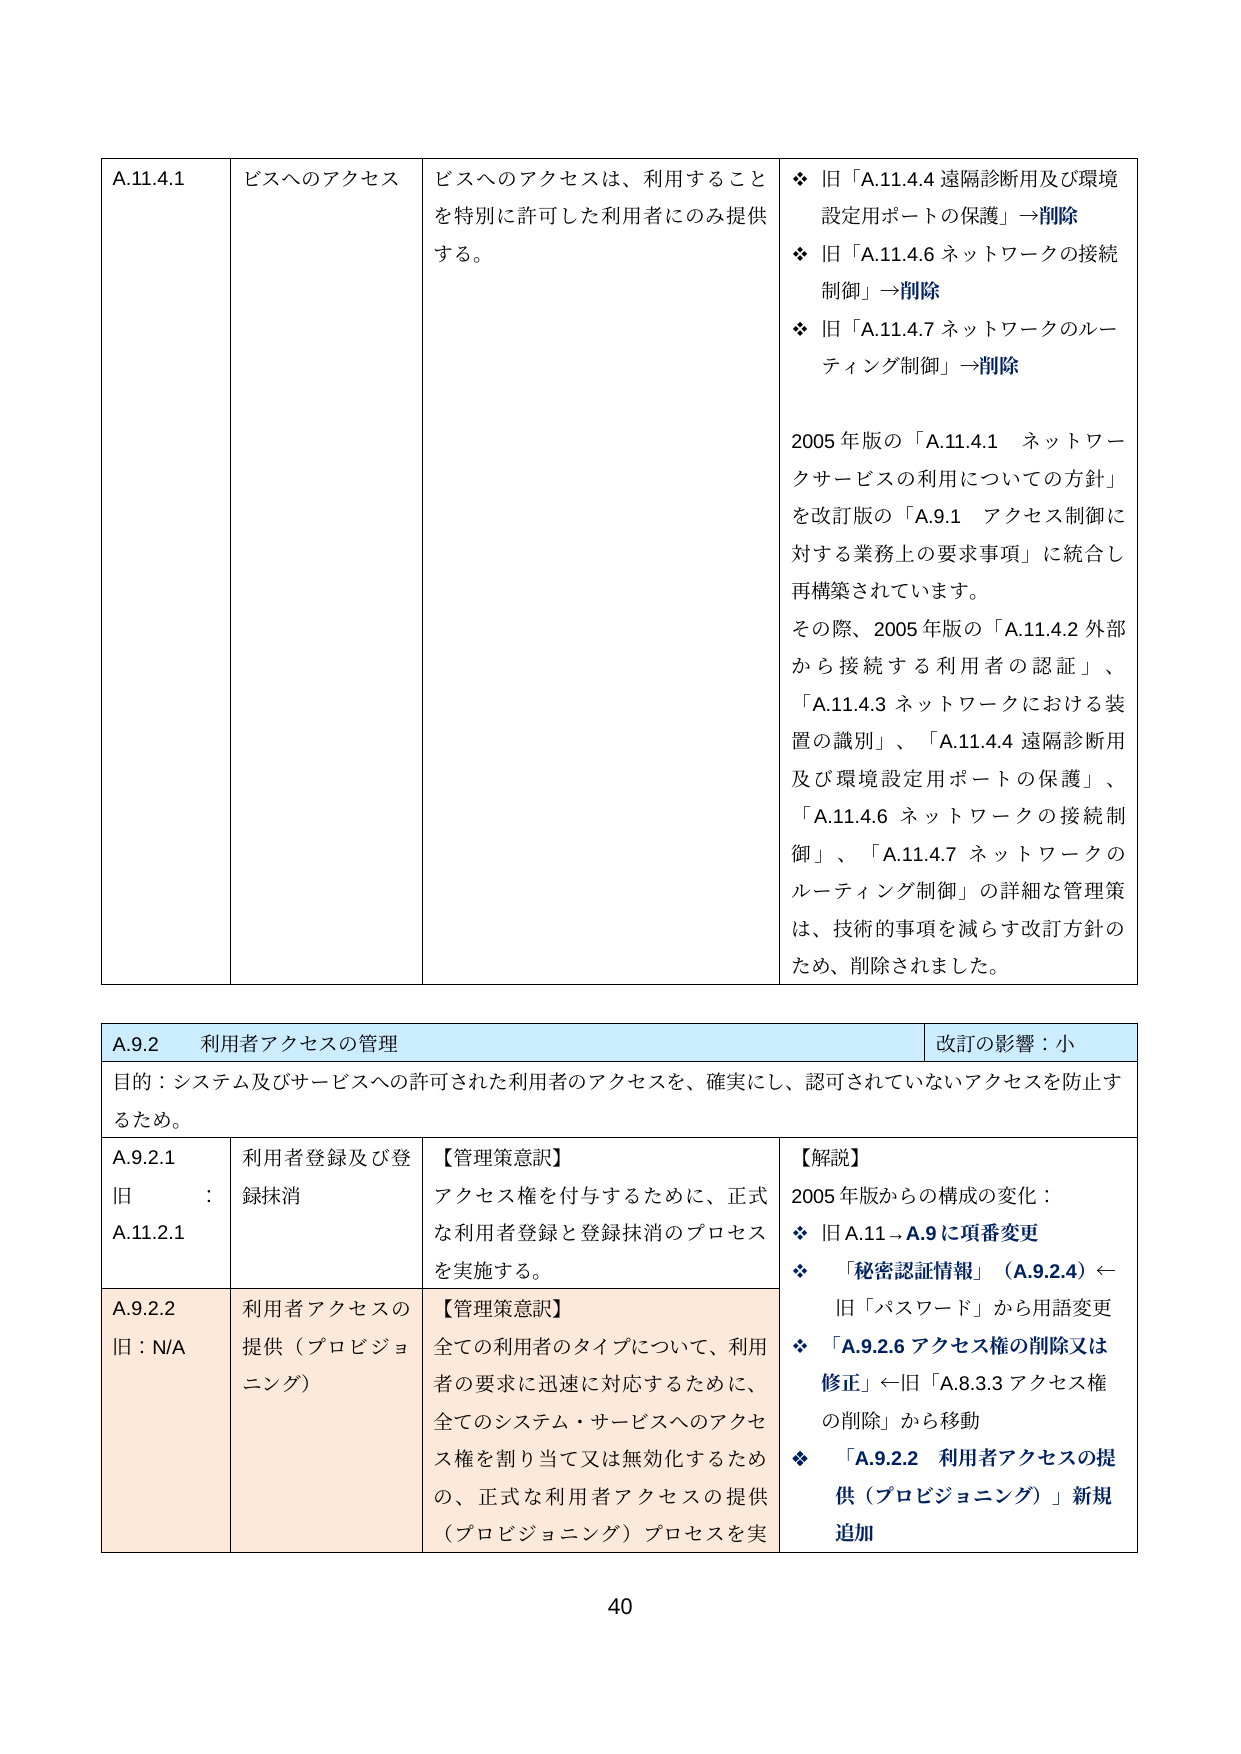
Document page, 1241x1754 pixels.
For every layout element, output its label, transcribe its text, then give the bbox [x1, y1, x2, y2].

table_cell 【管理策意訳】 アクセス権を付与するために、正式な利用者登録と登録抹消のプロセスを実施する。 [423, 1138, 779, 1288]
table_cell 目的：システム及びサービスへの許可された利用者のアクセスを、確実にし、認可されていないアクセスを防止するため。 [102, 1062, 1137, 1137]
table_header 改訂の影響：小 [925, 1024, 1137, 1061]
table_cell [423, 159, 779, 984]
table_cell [423, 1289, 779, 1552]
table_cell A.9.2.1 旧：A.11.2.1 [102, 1138, 230, 1288]
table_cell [231, 159, 422, 984]
table_cell 【解説】 2005年版からの構成の変化： 旧A.11→A.9に項番変更 「秘密認証情報」（A.9.2.4）←旧「パスワード」から用語変更 「A.9.2.6 アクセス権の削除又は修正」←旧「A.8.3.3 アクセス権の削除」から移動 「A.9.2.2 利用者アクセスの提供（プロビジョニング）」新規追加 2005年版の「A.11.2.3 利用者パスワードの管理」は、「パスワード」と言う単語を秘密鍵、ワンタイム・パスワードなどの、パスワード以外の手段も含まれるように一般化し、改訂版では「A.9.2.4 利用者の秘密認証情報の管理」とされています。 ※パスワード→秘密認証情報（secret authentication information） 2005年版の「A.8.3.3 アクセス権の削除」は、改訂版の「9 アクセス制御」の「A.9.2 利用者アクセスの管理」に移され、「A.9.2.6 アクセス権の削除又は修正」として再構築されています。 【理解のポイント】 「A.9.2.2 利用者アクセスの提供（プロビジョニング）」は、改訂版で新たに追加された項目ですが、クラウドなど昨今のIT技術やユーザのニーズの変化を考慮したものと思われます。プロビジョニングと記されていることから、ユーザのニーズに応じたサービス提供を考え、需要予想を立てることや、ユーザからの申し込みを受け付けた後、即座にサービス提供ができるよう、リソースを計画的に調達し、アクセス権について、割り当てや無効化の迅速化を図るために備えることで、システムの可用性を高めることを意図していることが伺えます。 「A.9.2.5 利用者アクセス権のレビュー」では、資産の管理責任者（オーナー）と言う表現をしていますが、ここで言う資産は、目的に記されている通り、“システム及びサービス”を示すものと考えてよいでしょう。 [780, 1138, 1137, 1552]
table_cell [231, 1289, 422, 1552]
table_header A.9.2 利用者アクセスの管理 [102, 1024, 924, 1061]
table_cell A.9.2.2 旧：N/A [102, 1289, 230, 1552]
table_cell A.9.1.2 旧：A.11.4.1 [102, 159, 230, 984]
table_cell 利用者登録及び登録抹消 [231, 1138, 422, 1288]
